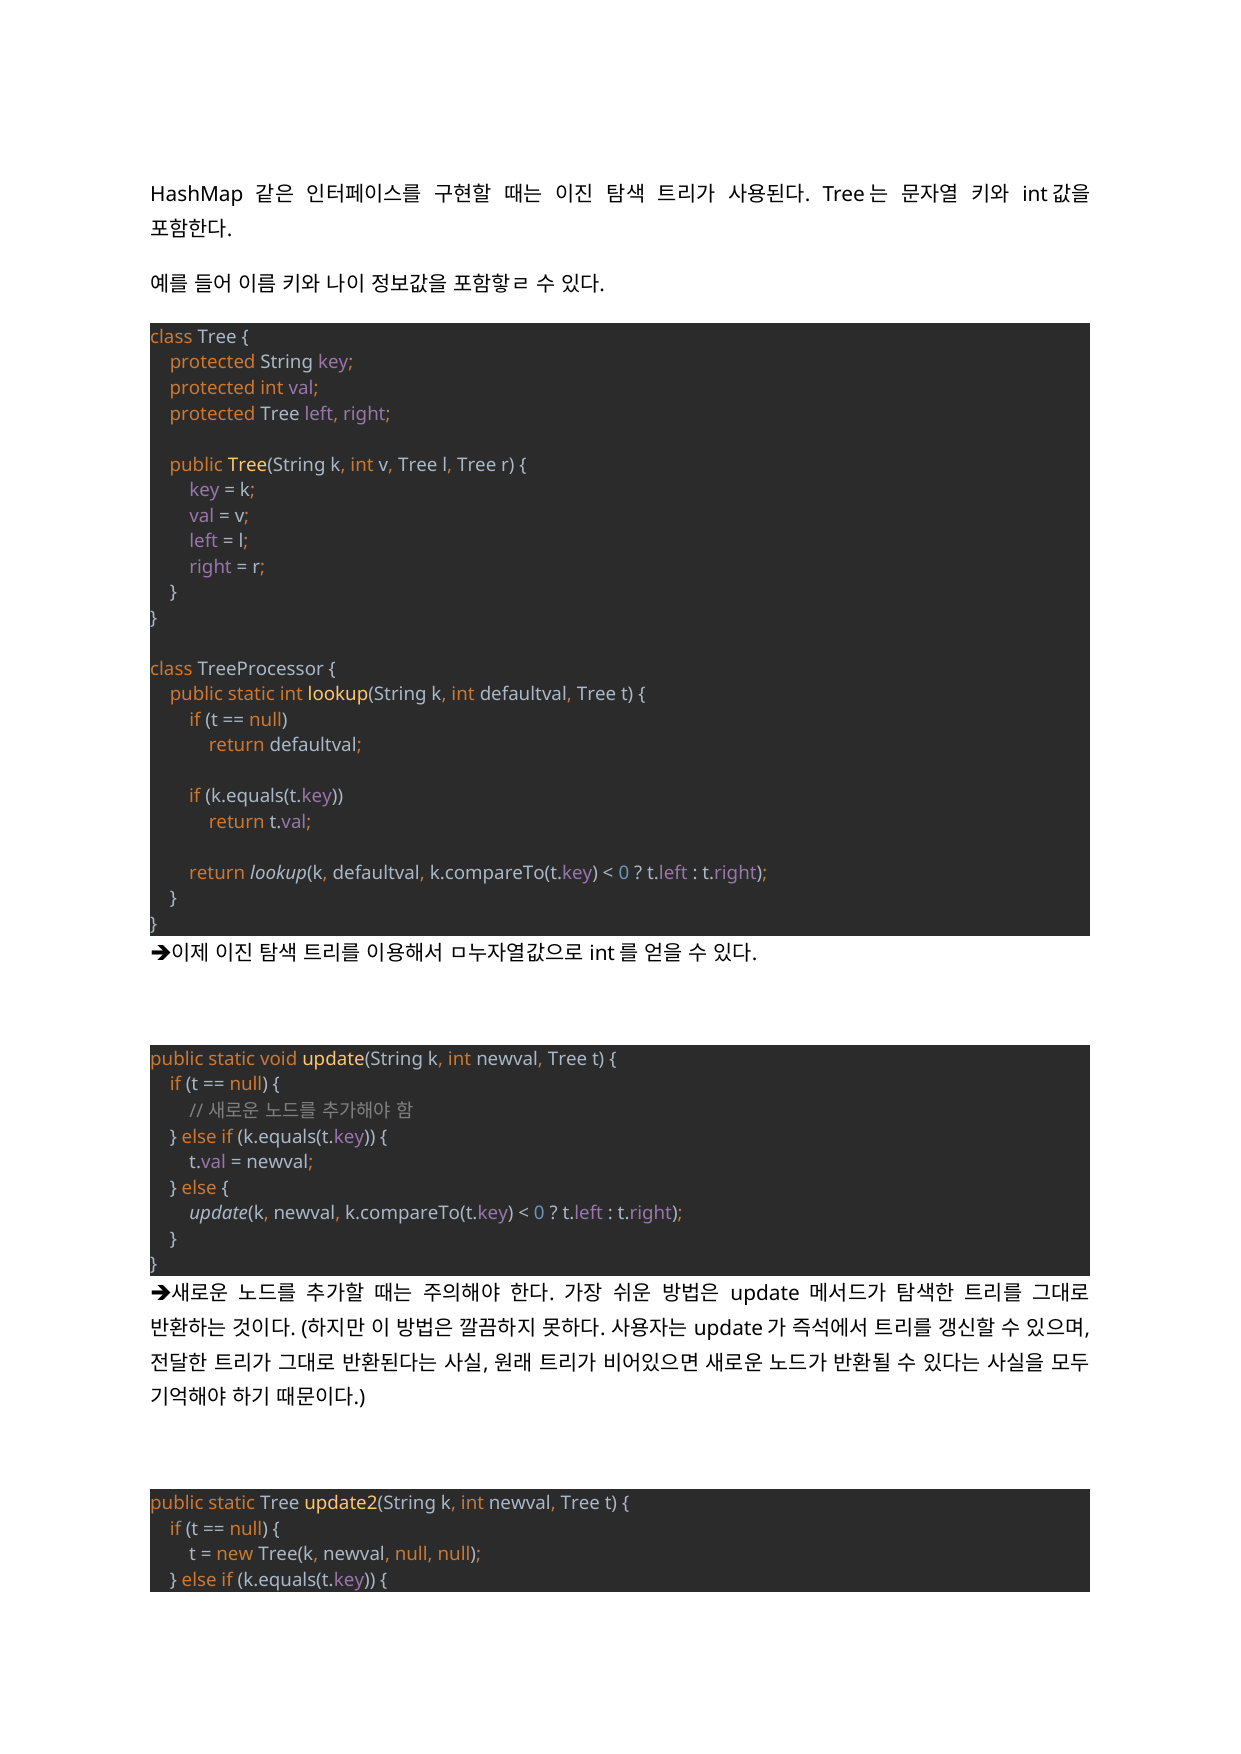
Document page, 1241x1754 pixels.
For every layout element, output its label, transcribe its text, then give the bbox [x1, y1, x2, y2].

text class Tree { protected String key; protected int val; protected Tree left, right; public Tree(String k, int v, Tree l, Tree r) { key = k; val = v; left = l; right = r; } } [150, 323, 1090, 629]
text HashMap 같은 인터페이스를 구현할 때는 이진 탐색 트리가 사용된다. Tree는 문자열 키와 int값을 포함한다. [150, 177, 1090, 242]
text 새로운 노드를 추가할 때는 주의해야 한다. 가장 쉬운 방법은 update 메서드가 탐색한 트리를 그대로 반환하는 것이다. (하지만 이 방법은 깔끔하지 못하다. 사용자는 update가 즉석에서 트리를 갱신할 수 있으며, 전달한 트리가 그대로 반환된다는 사실, 원래 트리가 비어있으면 새로운 노드가 반환될 수 있다는 사실을 모두 기억해야 하기 때문이다.) [150, 1276, 1090, 1411]
text class TreeProcessor { public static int lookup(String k, int defaultval, Tree t) { if (t == null) return defaultval; if (k.equals(t.key)) return t.val; return lookup(k, defaultval, k.compareTo(t.key) < 0 ? t.left : t.right); } [150, 655, 1090, 910]
text 이제 이진 탐색 트리를 이용해서 ㅁ누자열값으로 int를 얻을 수 있다. [150, 936, 1090, 966]
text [150, 1489, 1090, 1592]
text } [150, 910, 1090, 936]
text public static void update(String k, int newval, Tree t) { if (t == null) { // 새로운 노드를 추가해야 함 } else if (k.equals(t.key)) { t.val = newval; } else { update(k, newval, k.compareTo(t.key) < 0 ? t.left : t.right); } } [150, 1045, 1090, 1276]
text 예를 들어 이름 키와 나이 정보값을 포함핳ㄹ 수 있다. [150, 268, 1090, 298]
